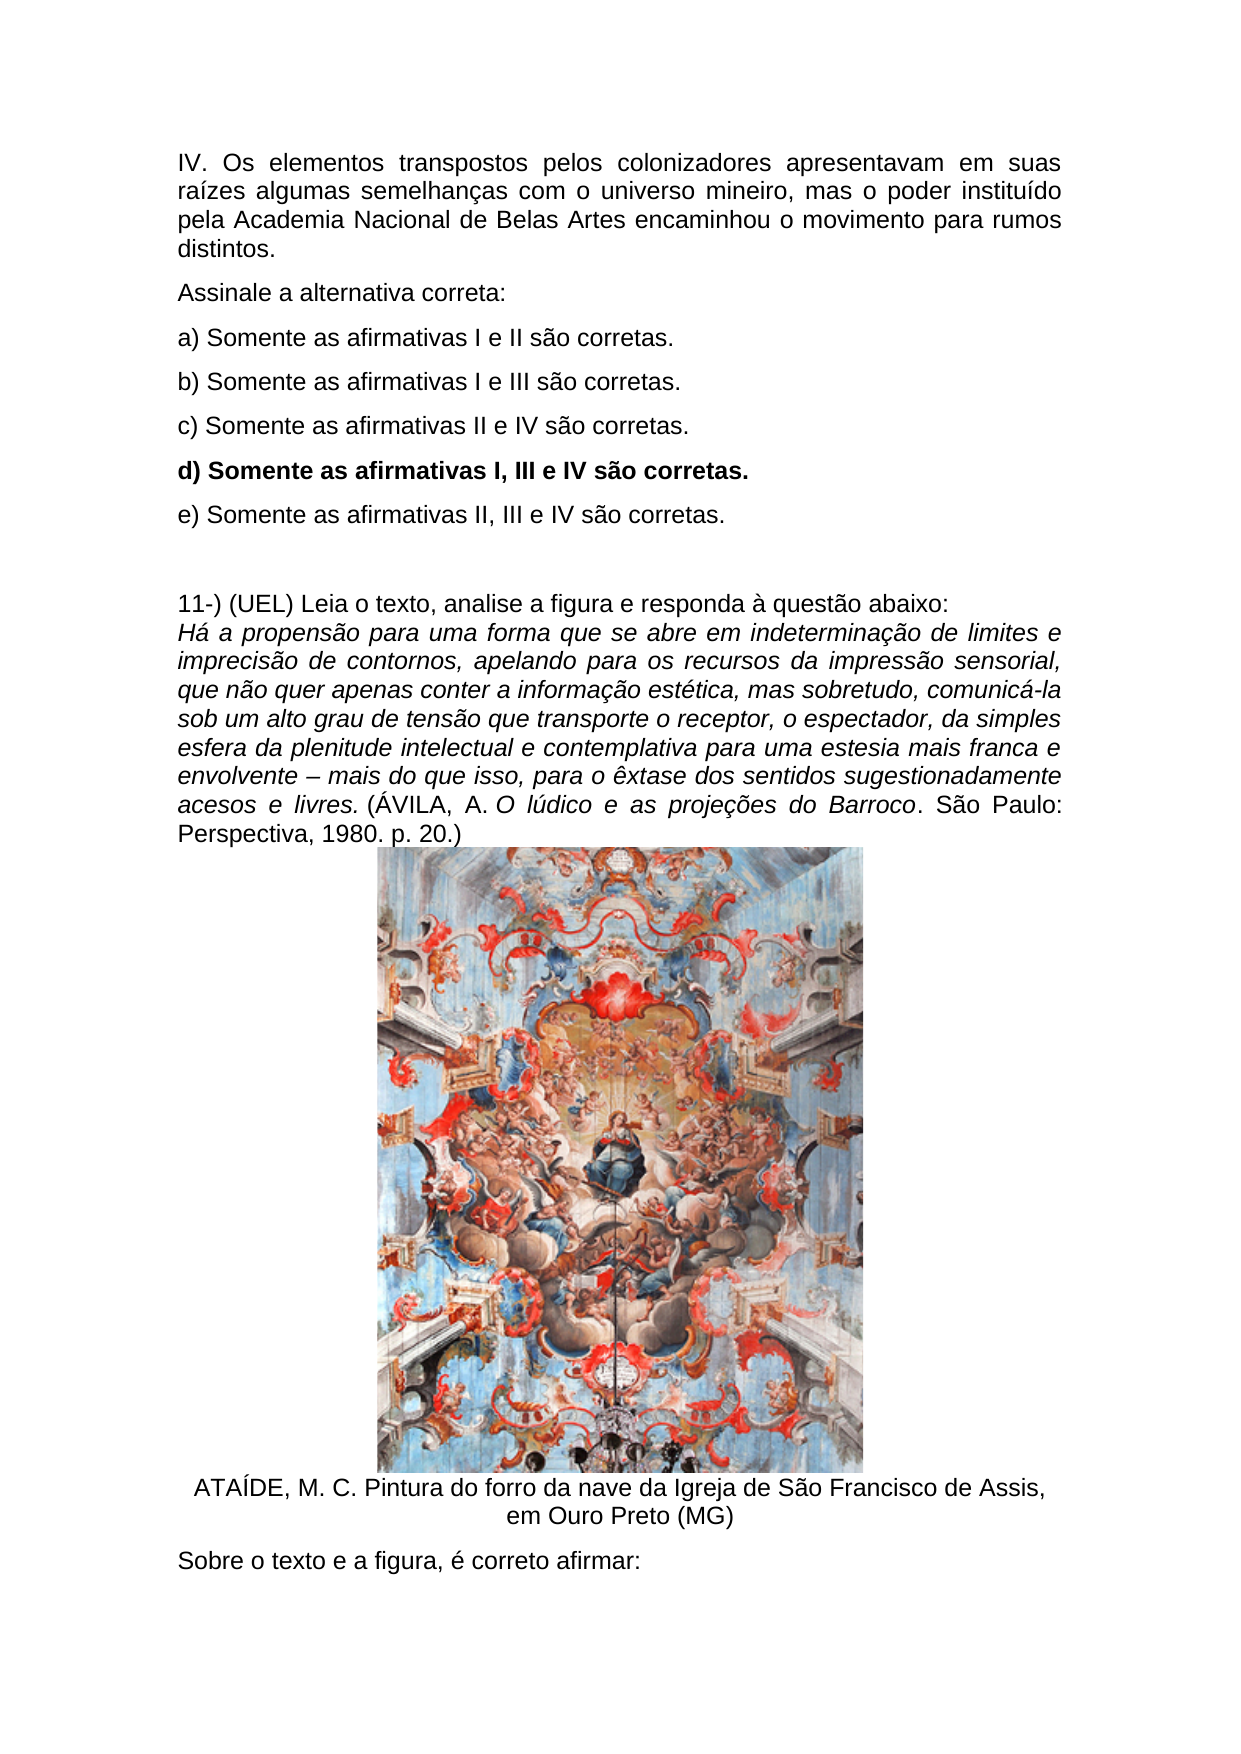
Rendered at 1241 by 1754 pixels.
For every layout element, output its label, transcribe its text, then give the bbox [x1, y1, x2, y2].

text IV. Os elementos transpostos pelos colonizadores apresentavam em suas raízes algumas semelhanças com o universo mineiro, mas o poder instituído pela Academia Nacional de Belas Artes encaminhou o movimento para rumos distintos. [177, 148, 1063, 263]
text e) Somente as afirmativas II, III e IV são corretas. [177, 500, 1063, 529]
text b) Somente as afirmativas I e III são corretas. [177, 367, 1063, 396]
text 11-) (UEL) Leia o texto, analise a figura e responda à questão abaixo: [177, 589, 1063, 618]
text c) Somente as afirmativas II e IV são corretas. [177, 411, 1063, 440]
text d) Somente as afirmativas I, III e IV são corretas. [177, 456, 1063, 484]
text Há a propensão para uma forma que se abre em indeterminação de limites e imprecisão de contornos, apelando para os recursos da impressão sensorial, que não quer apenas conter a informação estética, mas sobretudo, comunicá-la sob um alto grau de tensão que transporte o receptor, o espectador, da simples esfera da plenitude intelectual e contemplativa para uma estesia mais franca e envolvente – mais do que isso, para o êxtase dos sentidos sugestionadamente acesos e livres. (ÁVILA, A. O lúdico e as projeções do Barroco. São Paulo: Perspectiva, 1980. p. 20.) [177, 618, 1063, 848]
picture [377, 847, 864, 1473]
text a) Somente as afirmativas I e II são corretas. [177, 323, 1063, 351]
text Assinale a alternativa correta: [177, 278, 1063, 307]
text Sobre o texto e a figura, é correto afirmar: [177, 1546, 1063, 1574]
